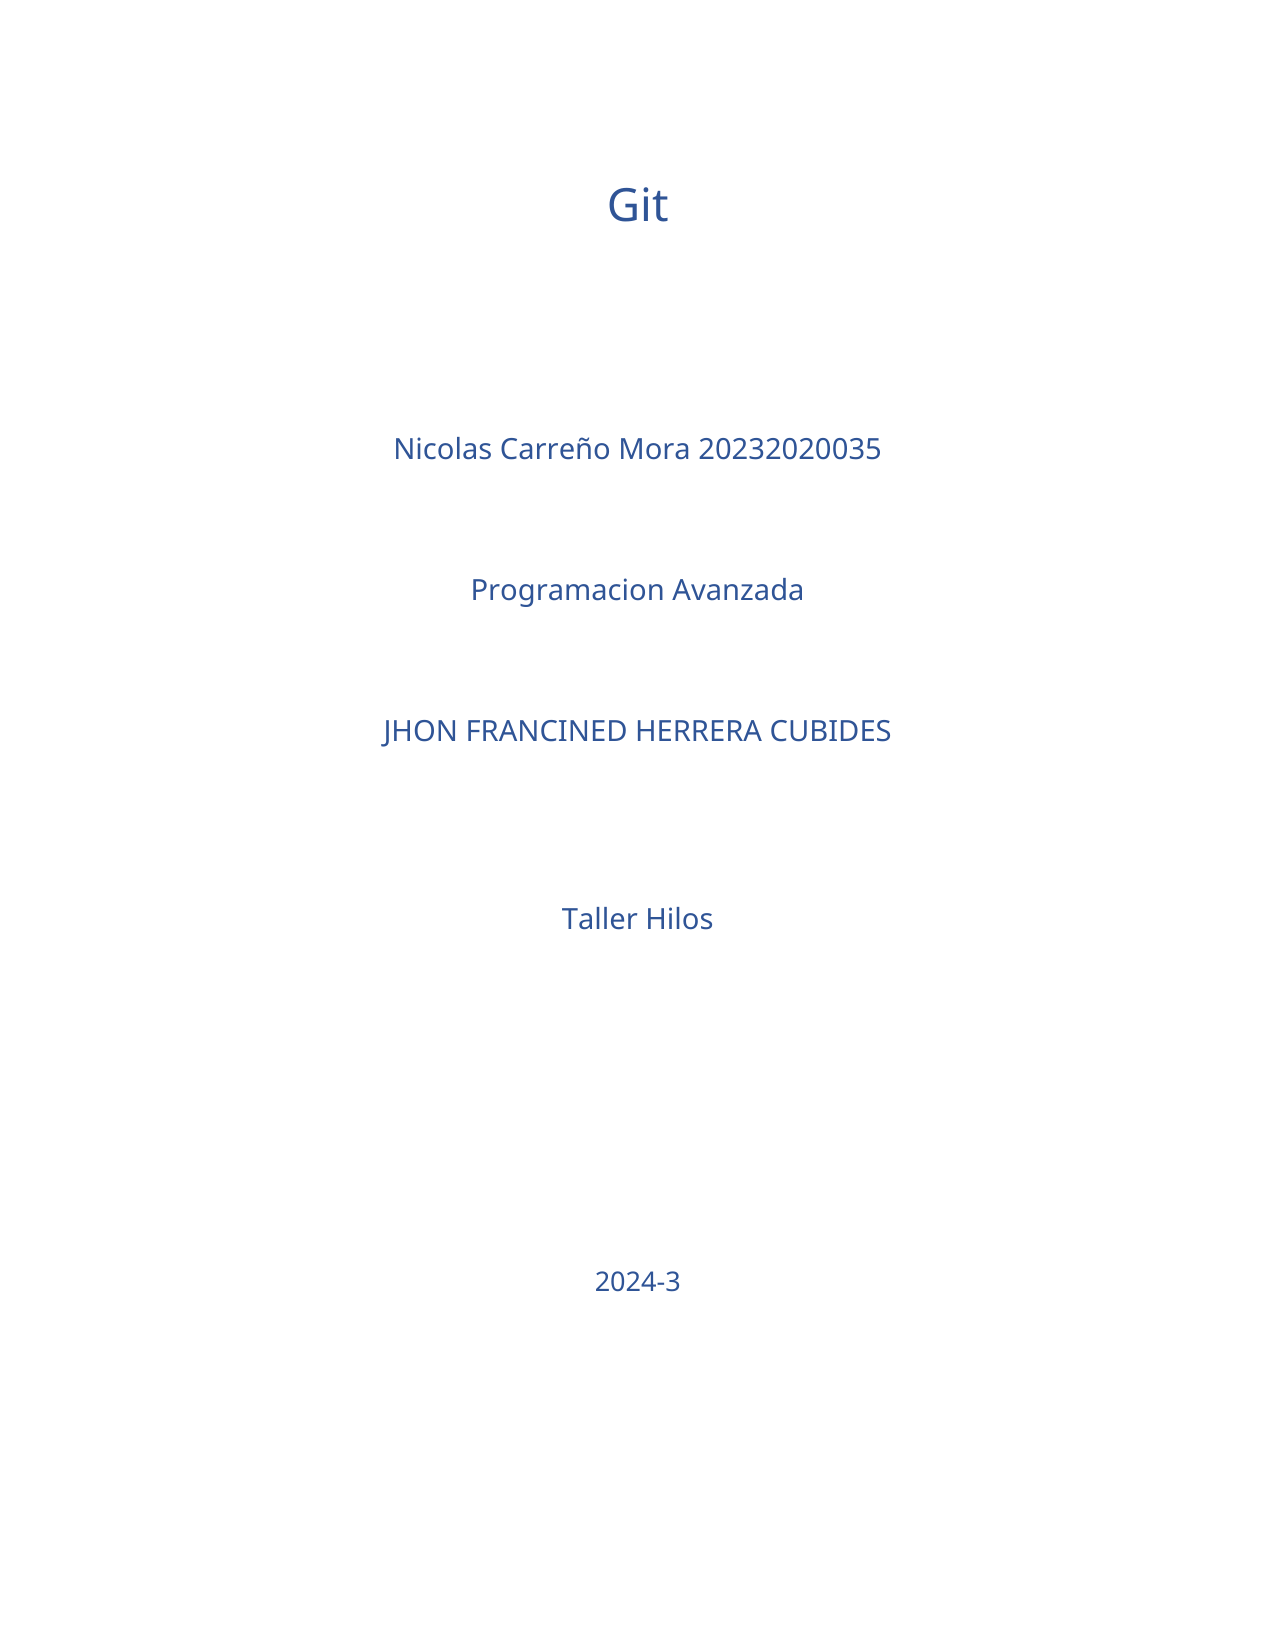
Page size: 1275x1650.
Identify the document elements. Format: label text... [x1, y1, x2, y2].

subtitle Taller Hilos [177, 898, 1098, 938]
subtitle JHON FRANCINED HERRERA CUBIDES [177, 711, 1098, 750]
subtitle Git [177, 173, 1098, 235]
subtitle Nicolas Carreño Mora 20232020035 [177, 429, 1098, 468]
subtitle Programacion Avanzada [177, 569, 1098, 609]
subtitle 2024-3 [177, 1262, 1098, 1299]
